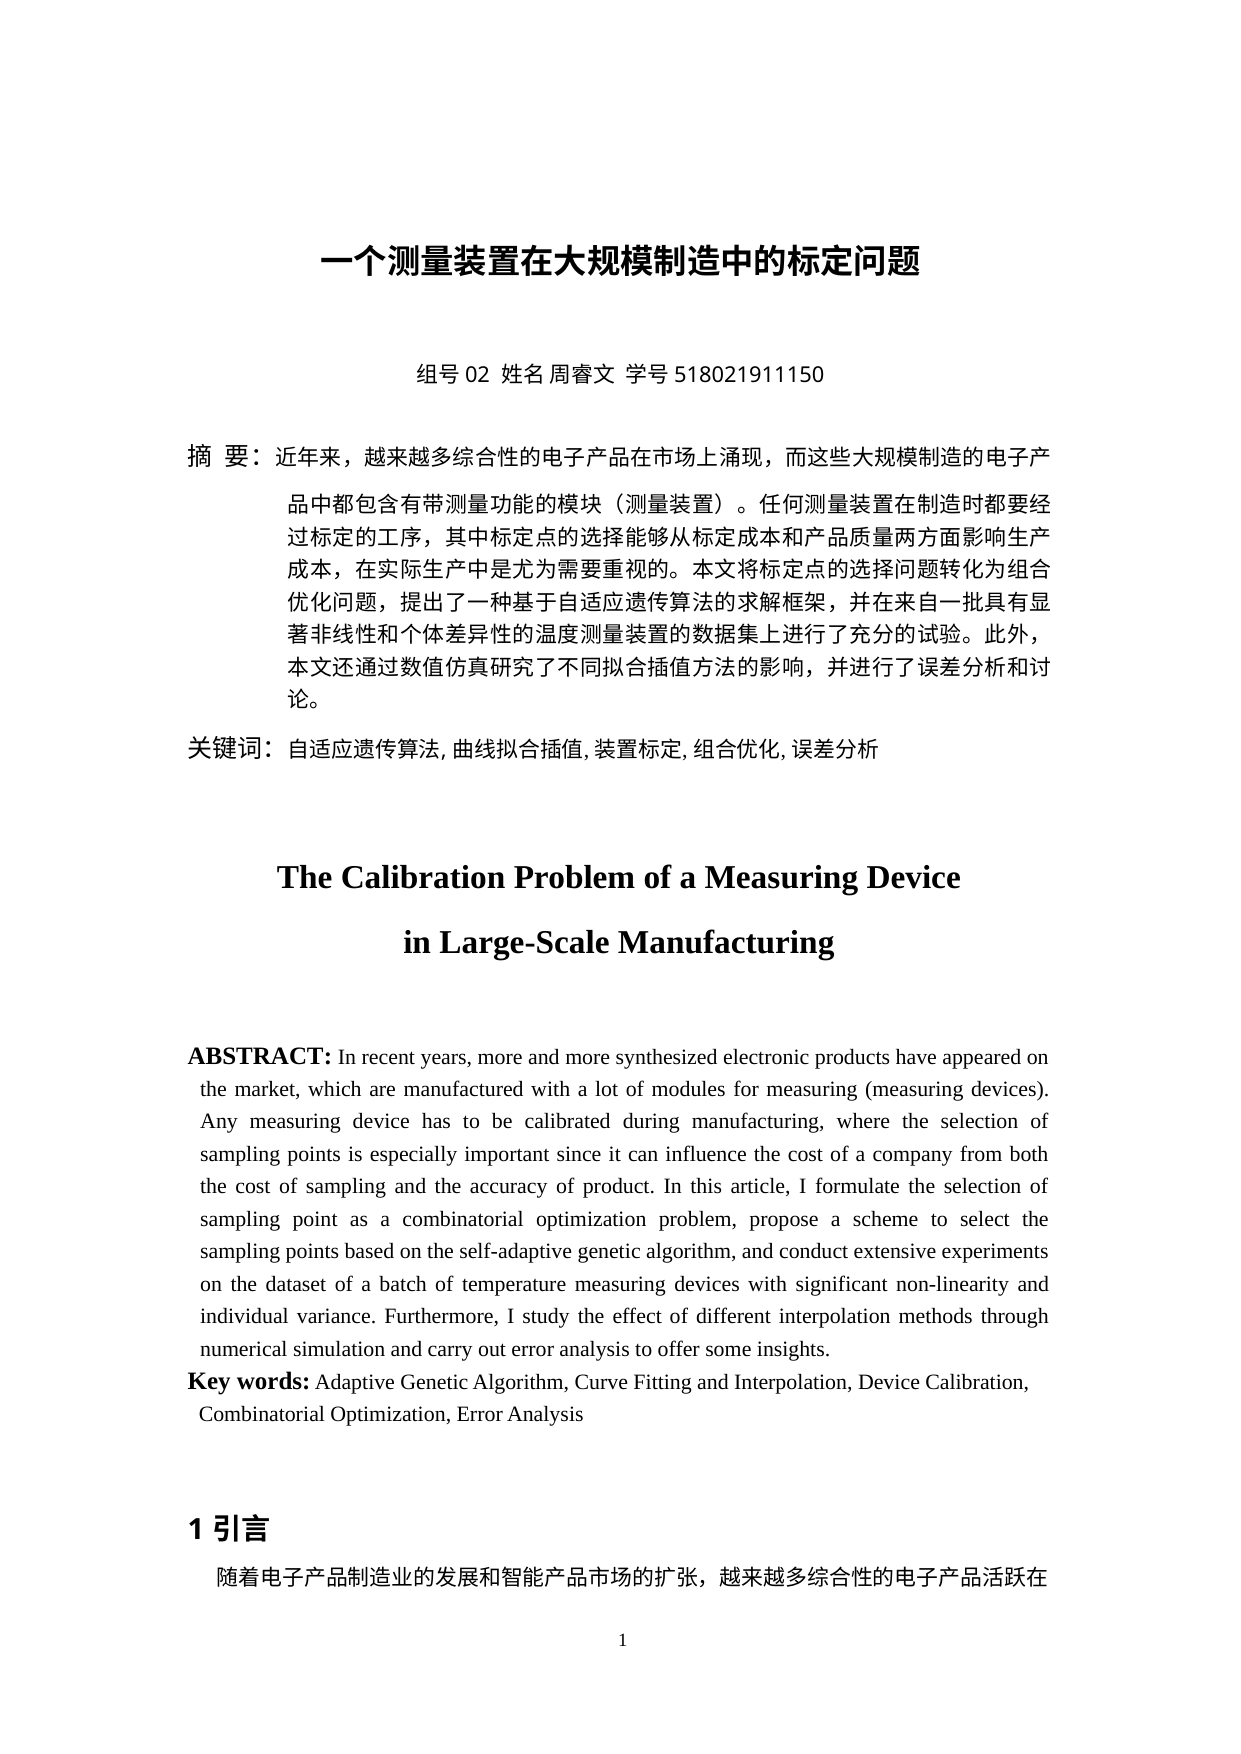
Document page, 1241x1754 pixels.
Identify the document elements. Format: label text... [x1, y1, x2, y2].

text in Large-Scale Manufacturing [187, 909, 1050, 974]
text 摘 要：近年来，越来越多综合性的电子产品在市场上涌现，而这些大规模制造的电子产品中都包含有带测量功能的模块（测量装置）。任何测量装置在制造时都要经过标定的工序，其中标定点的选择能够从标定成本和产品质量两方面影响生产成本，在实际生产中是尤为需要重视的。本文将标定点的选择问题转化为组合优化问题，提出了一种基于自适应遗传算法的求解框架，并在来自一批具有显著非线性和个体差异性的温度测量装置的数据集上进行了充分的试验。此外，本文还通过数值仿真研究了不同拟合插值方法的影响，并进行了误差分析和讨论。 [187, 422, 1053, 714]
text 1 引言 [187, 1494, 1050, 1559]
text The Calibration Problem of a Measuring Device [187, 844, 1050, 909]
text ABSTRACT: In recent years, more and more synthesized electronic products have appeared on the market, which are manufactured with a lot of modules for measuring (measuring devices). Any measuring device has to be calibrated during manufacturing, where the selection of sampling points is especially important since it can influence the cost of a company from both the cost of sampling and the accuracy of product. In this article, I formulate the selection of sampling point as a combinatorial optimization problem, propose a scheme to select the sampling points based on the self-adaptive genetic algorithm, and conduct extensive experiments on the dataset of a batch of temperature measuring devices with significant non-linearity and individual variance. Furthermore, I study the effect of different interpolation methods through numerical simulation and carry out error analysis to offer some insights. [187, 1039, 1050, 1364]
text Combinatorial Optimization, Error Analysis [198, 1397, 1050, 1429]
text 关键词：自适应遗传算法, 曲线拟合插值, 装置标定, 组合优化, 误差分析 [187, 714, 1053, 779]
text Key words: Adaptive Genetic Algorithm, Curve Fitting and Interpolation, Device Calibration, [187, 1364, 1050, 1397]
text 组号 02 姓名 周睿文 学号 518021911150 [187, 357, 1053, 389]
text 一个测量装置在大规模制造中的标定问题 [187, 227, 1053, 292]
